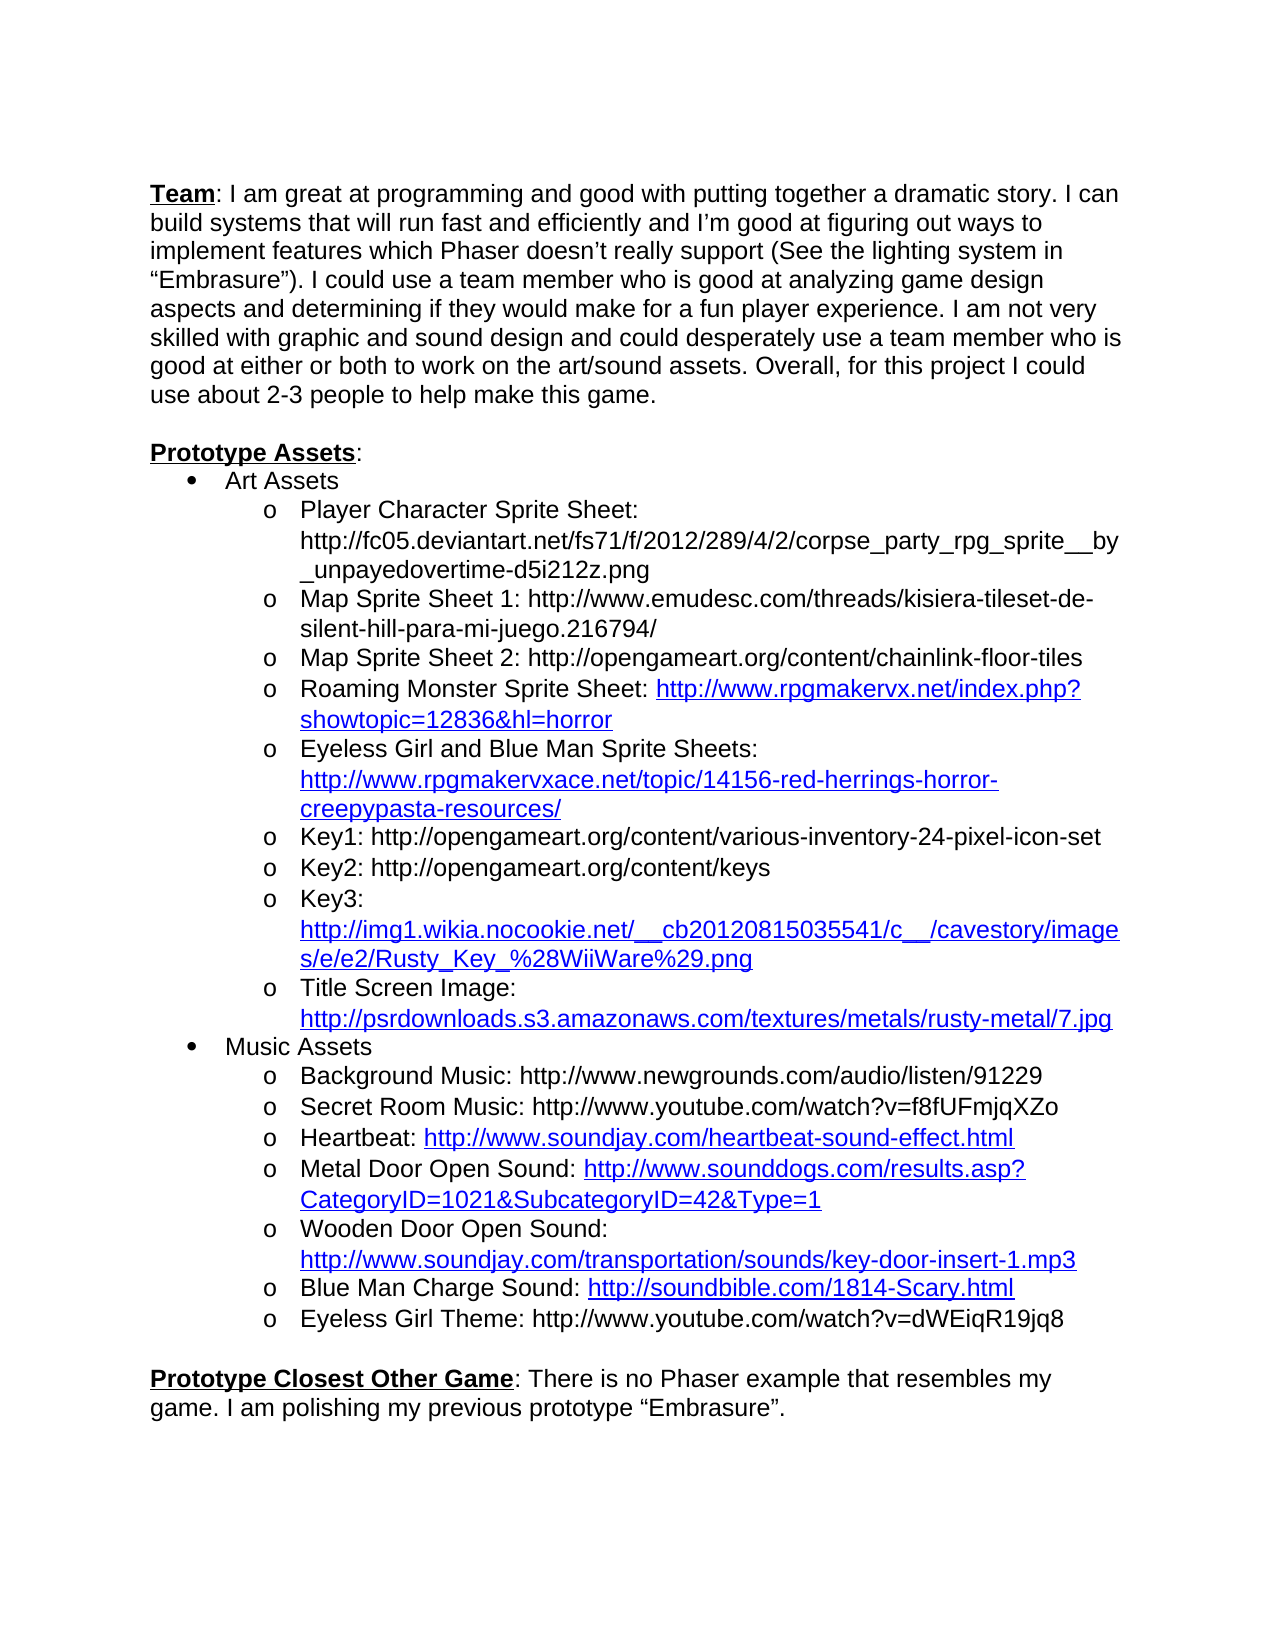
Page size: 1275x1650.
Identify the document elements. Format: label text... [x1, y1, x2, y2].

list Secret Room Music: http://www.youtube.com/watch?v=f8fUFmjqXZo [262, 1092, 1125, 1123]
list Map Sprite Sheet 2: http://opengameart.org/content/chainlink-floor-tiles [262, 643, 1125, 674]
list Player Character Sprite Sheet: http://fc05.deviantart.net/fs71/f/2012/289/4/2/corpse_party_rpg_sprite__by_unpayedovertime-d5i212z.png [262, 495, 1125, 583]
list Title Screen Image: http://psrdownloads.s3.amazonaws.com/textures/metals/rusty-metal/7.jpg [262, 973, 1125, 1032]
list Key2: http://opengameart.org/content/keys [262, 853, 1125, 884]
list Background Music: http://www.newgrounds.com/audio/listen/91229 [262, 1061, 1125, 1092]
list Music Assets [187, 1032, 1125, 1061]
list Key3: http://img1.wikia.nocookie.net/__cb20120815035541/c__/cavestory/images/e/e2/Rusty_Key_%28WiiWare%29.png [262, 884, 1125, 973]
list Art Assets [187, 466, 1125, 495]
list Eyeless Girl and Blue Man Sprite Sheets: http://www.rpgmakervxace.net/topic/14156-red-herrings-horror-creepypasta-resources/ [262, 734, 1125, 822]
list Eyeless Girl Theme: http://www.youtube.com/watch?v=dWEiqR19jq8 [262, 1304, 1125, 1335]
text Team: I am great at programming and good with putting together a dramatic story. I can build systems that will run fast and efficiently and I’m good at figuring out ways to implement features which Phaser doesn’t really support (See the lighting system in “Embrasure”). I could use a team member who is good at analyzing game design aspects and determining if they would make for a fun player experience. I am not very skilled with graphic and sound design and could desperately use a team member who is good at either or both to work on the art/sound assets. Overall, for this project I could use about 2-3 people to help make this game. [150, 179, 1125, 409]
text Prototype Closest Other Game: There is no Phaser example that resembles my game. I am polishing my previous prototype “Embrasure”. [150, 1364, 1125, 1421]
list Roaming Monster Sprite Sheet: http://www.rpgmakervx.net/index.php?showtopic=12836&hl=horror [262, 674, 1125, 734]
list Blue Man Charge Sound: http://soundbible.com/1814-Scary.html [262, 1273, 1125, 1304]
list Key1: http://opengameart.org/content/various-inventory-24-pixel-icon-set [262, 822, 1125, 853]
text Prototype Assets: [150, 437, 1125, 466]
list Metal Door Open Sound: http://www.sounddogs.com/results.asp?CategoryID=1021&SubcategoryID=42&Type=1 [262, 1154, 1125, 1214]
list Wooden Door Open Sound: http://www.soundjay.com/transportation/sounds/key-door-insert-1.mp3 [262, 1214, 1125, 1273]
list Heartbeat: http://www.soundjay.com/heartbeat-sound-effect.html [262, 1123, 1125, 1154]
list Map Sprite Sheet 1: http://www.emudesc.com/threads/kisiera-tileset-de-silent-hill-para-mi-juego.216794/ [262, 583, 1125, 643]
